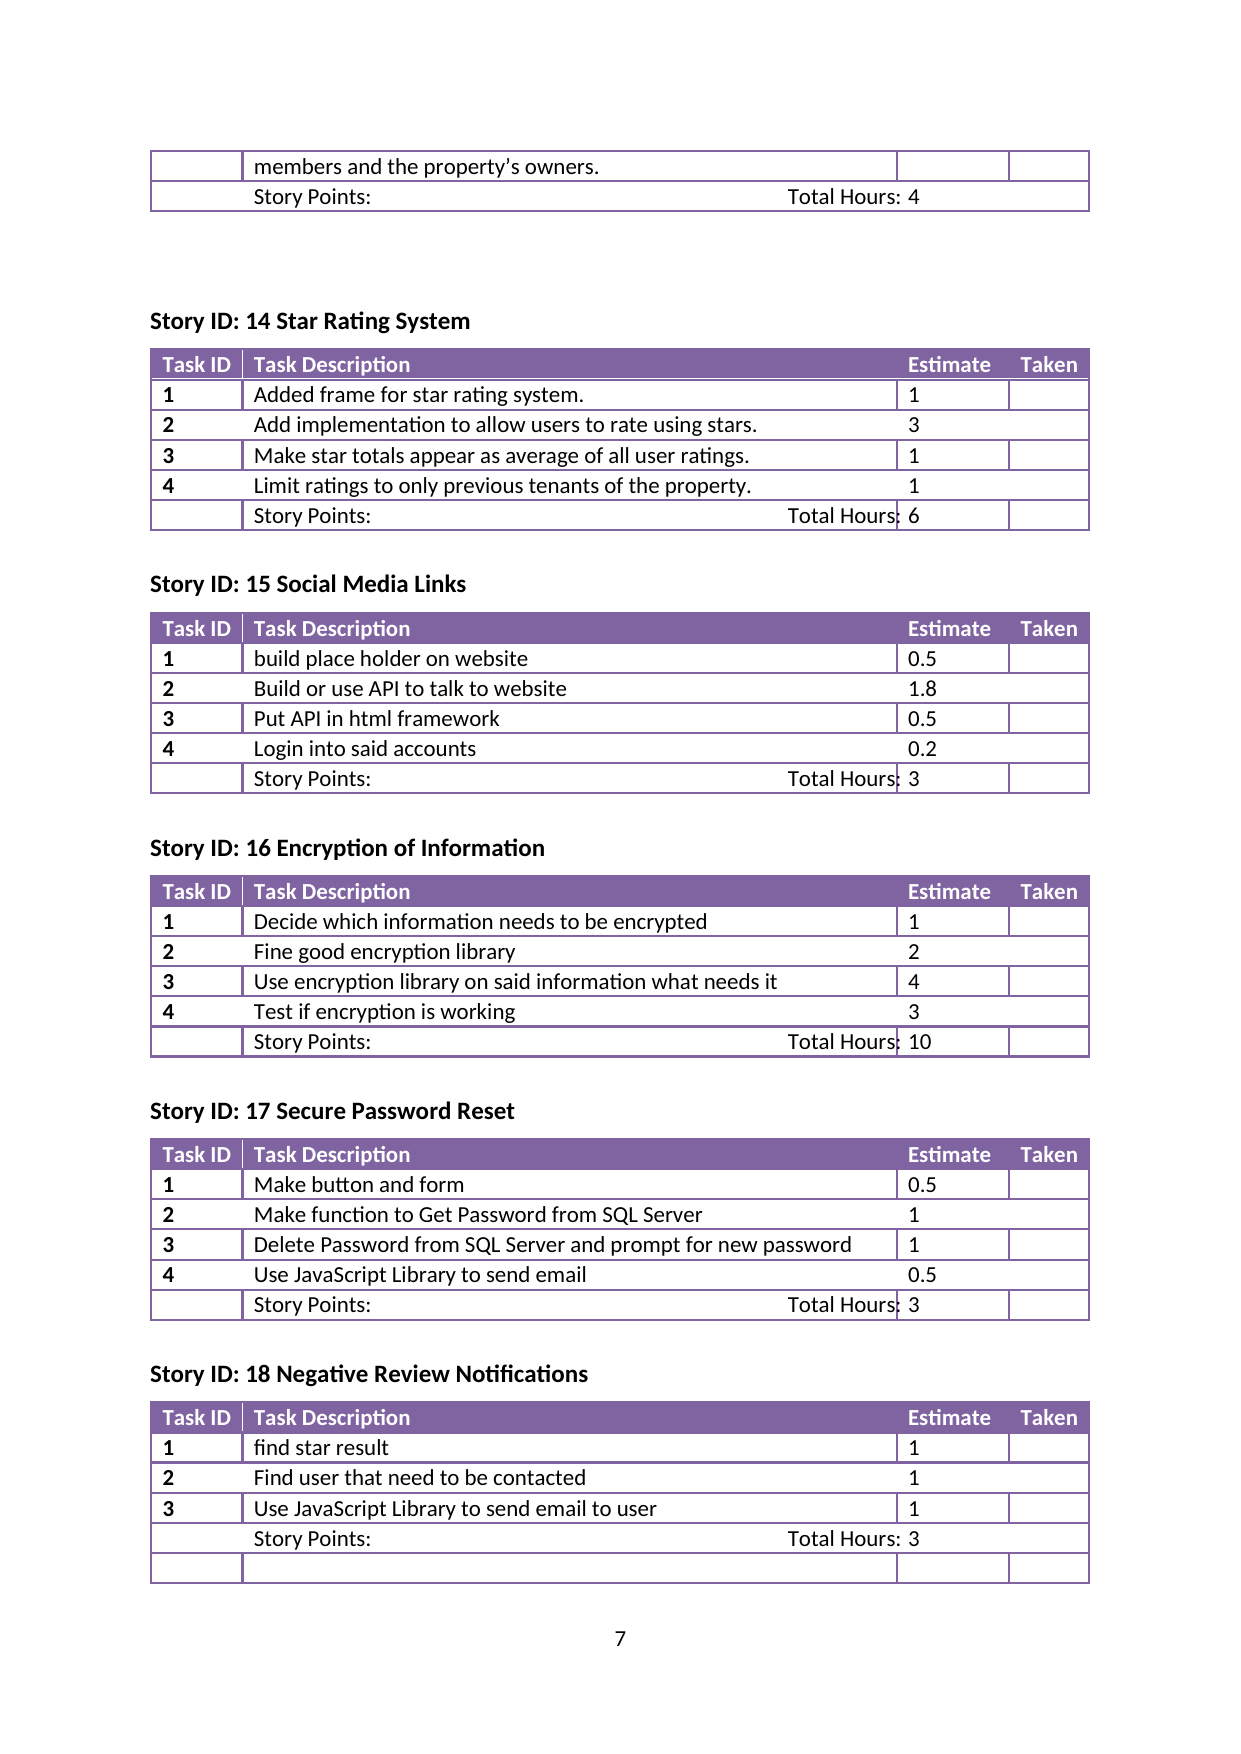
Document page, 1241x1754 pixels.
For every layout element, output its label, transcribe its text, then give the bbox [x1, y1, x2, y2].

table_cell 3 [897, 997, 1009, 1025]
table_cell 1 [152, 1170, 241, 1198]
table_cell 3 [152, 1494, 241, 1522]
table_cell [152, 1291, 241, 1319]
table_cell Use encryption library on said information what needs it [244, 967, 896, 995]
table_cell 2 [152, 674, 242, 702]
table_cell Fine good encryption library [243, 937, 897, 965]
table_cell [152, 1554, 241, 1582]
table_cell 0.5 [898, 704, 1008, 732]
table_header Taken [1009, 877, 1088, 905]
table_cell 3 [152, 152, 241, 180]
table_cell 1 [897, 471, 1009, 499]
table_cell [1009, 1524, 1088, 1552]
table_cell 1 [898, 1434, 1008, 1461]
table_header Task ID [152, 1403, 242, 1431]
table_header Taken [1009, 1140, 1088, 1168]
table_cell Added frame for star rating system. [244, 381, 896, 408]
table_cell 4 [898, 967, 1008, 995]
table_cell [1010, 152, 1088, 180]
table_cell Use JavaScript Library to send email [243, 1261, 897, 1288]
table_cell 1 [898, 152, 1008, 180]
table_cell Put API in html framework [244, 704, 896, 732]
table_cell Make star totals appear as average of all user ratings. [244, 441, 896, 469]
table_cell [1009, 1261, 1088, 1288]
table_cell 2 [152, 1200, 242, 1228]
table_cell 0.5 [898, 1170, 1008, 1198]
table_cell Find user that need to be contacted [243, 1464, 897, 1492]
table_cell find star result [244, 1434, 896, 1461]
subtitle Story ID: 18 Negative Review Notifications [150, 1358, 1090, 1389]
table_header Task ID [152, 614, 242, 642]
table_cell Decide which information needs to be encrypted [244, 907, 896, 935]
table_cell [152, 764, 241, 792]
table_cell 0.2 [897, 734, 1009, 762]
table_cell Story Points: Total Hours: [243, 1524, 897, 1552]
table_cell 3 [898, 764, 1008, 792]
table_cell Story Points: Total Hours: [243, 182, 897, 210]
table_header Task Description [243, 877, 897, 905]
table_header Estimate [897, 350, 1009, 378]
table_header Estimate [897, 614, 1009, 642]
table_cell [1010, 1554, 1088, 1582]
table_cell 1 [898, 907, 1008, 935]
table_header Taken [1009, 350, 1088, 378]
table_cell [1010, 441, 1088, 469]
table_cell Add implementation to allow users to rate using stars. [243, 411, 897, 439]
table_cell [1010, 644, 1088, 672]
subtitle Story ID: 15 Social Media Links [150, 568, 1090, 599]
table_cell Make function to Get Password from SQL Server [243, 1200, 897, 1228]
table_header Task Description [243, 614, 897, 642]
table_cell Limit ratings to only previous tenants of the property. [243, 471, 897, 499]
table_cell [152, 1524, 242, 1552]
table_cell Story Points: Total Hours: [244, 1291, 896, 1319]
table_cell Test if encryption is working [243, 997, 897, 1025]
table_cell Story Points: Total Hours: [244, 764, 896, 792]
table_cell 1 [152, 1434, 241, 1461]
table_header Taken [1009, 614, 1088, 642]
table_cell 2 [152, 411, 242, 439]
table_header Task ID [152, 350, 242, 378]
table_cell [152, 182, 242, 210]
table_cell [1009, 1200, 1088, 1228]
table_cell 3 [898, 1291, 1008, 1319]
subtitle Story ID: 14 Star Rating System [150, 305, 1090, 336]
table_cell [1009, 1464, 1088, 1492]
table_cell Make the view counters not increment when visited by staff members and the property’s owners. [244, 152, 896, 180]
table_cell [1009, 411, 1088, 439]
table_header Estimate [897, 1140, 1009, 1168]
table_cell [1009, 937, 1088, 965]
table_cell [1010, 1434, 1088, 1461]
table_cell 10 [898, 1028, 1008, 1055]
table_cell Make button and form [244, 1170, 896, 1198]
table_cell [1009, 997, 1088, 1025]
table_cell [1010, 381, 1088, 408]
table_cell 1.8 [897, 674, 1009, 702]
table_cell 3 [897, 411, 1009, 439]
table_cell 1 [898, 1494, 1008, 1522]
table_cell [1009, 471, 1088, 499]
table_header Task Description [243, 1140, 897, 1168]
table_cell [244, 1554, 896, 1582]
table_cell 1 [152, 381, 241, 408]
table_cell 4 [897, 182, 1009, 210]
table_cell [1010, 764, 1088, 792]
table_cell 1 [897, 1200, 1009, 1228]
table_cell 1 [898, 1230, 1008, 1258]
table_cell [1010, 501, 1088, 529]
table_cell 4 [152, 997, 242, 1025]
table_cell [898, 1554, 1008, 1582]
table_cell [152, 501, 241, 529]
table_cell 0.5 [898, 644, 1008, 672]
table_cell [1009, 182, 1088, 210]
table_cell 4 [152, 734, 242, 762]
table_cell 4 [152, 471, 242, 499]
table_cell 1 [152, 644, 241, 672]
table_header Task ID [152, 877, 242, 905]
table_cell [1010, 967, 1088, 995]
table_cell [1010, 1494, 1088, 1522]
table_cell Story Points: Total Hours: [244, 501, 896, 529]
subtitle Story ID: 17 Secure Password Reset [150, 1095, 1090, 1126]
subtitle Story ID: 16 Encryption of Information [150, 832, 1090, 862]
table_header Task Description [243, 1403, 897, 1431]
table_cell 3 [152, 441, 241, 469]
table_header Estimate [897, 877, 1009, 905]
table_cell Login into said accounts [243, 734, 897, 762]
table_header Task ID [152, 1140, 242, 1168]
table_cell 1 [897, 1464, 1009, 1492]
table_cell 1 [898, 381, 1008, 408]
table_cell 0.5 [897, 1261, 1009, 1288]
table_cell Delete Password from SQL Server and prompt for new password [244, 1230, 896, 1258]
table_cell [1009, 674, 1088, 702]
table_cell 6 [898, 501, 1008, 529]
table_cell 2 [152, 937, 242, 965]
table_cell 3 [152, 704, 241, 732]
table_cell 3 [897, 1524, 1009, 1552]
table_cell 1 [898, 441, 1008, 469]
table_header Taken [1009, 1403, 1088, 1431]
table_cell [152, 1028, 241, 1055]
table_cell 3 [152, 1230, 241, 1258]
table_cell Build or use API to talk to website [243, 674, 897, 702]
table_cell [1010, 907, 1088, 935]
table_cell 3 [152, 967, 241, 995]
table_cell 2 [152, 1464, 242, 1492]
table_cell 4 [152, 1261, 242, 1288]
table_cell [1009, 734, 1088, 762]
table_header Estimate [897, 1403, 1009, 1431]
table_cell 1 [152, 907, 241, 935]
table_header Task Description [243, 350, 897, 378]
table_cell [1010, 704, 1088, 732]
table_cell [1010, 1028, 1088, 1055]
table_cell Story Points: Total Hours: [244, 1028, 896, 1055]
table_cell 2 [897, 937, 1009, 965]
table_cell Use JavaScript Library to send email to user [244, 1494, 896, 1522]
table_cell [1010, 1291, 1088, 1319]
table_cell build place holder on website [244, 644, 896, 672]
table_cell [1010, 1170, 1088, 1198]
table_cell [1010, 1230, 1088, 1258]
